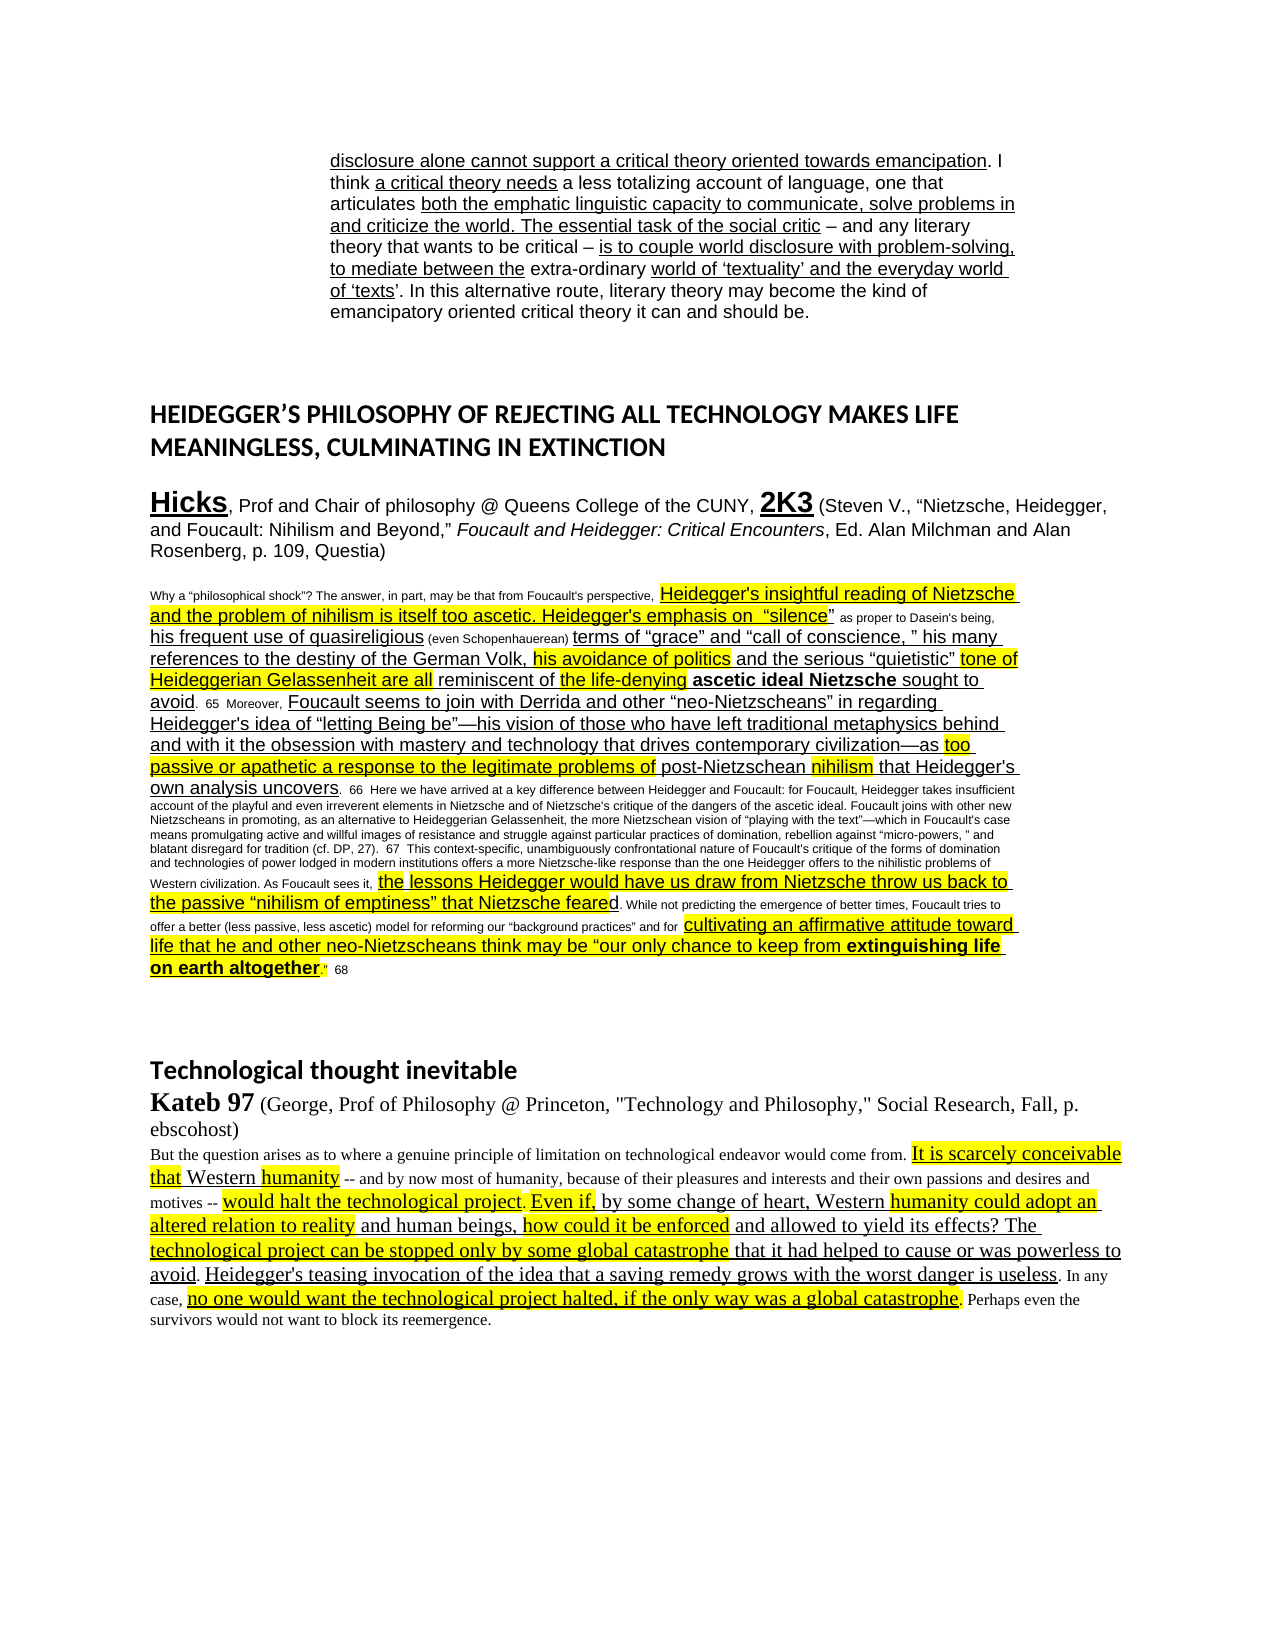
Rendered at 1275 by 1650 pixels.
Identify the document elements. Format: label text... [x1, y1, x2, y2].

text Hicks, Prof and Chair of philosophy @ Queens College of the CUNY, 2K3 (Steven V., “Nietzsche, Heidegger, and Foucault: Nihilism and Beyond,” Foucault and Heidegger: Critical Encounters, Ed. Alan Milchman and Alan Rosenberg, p. 109, Questia) [150, 485, 1125, 561]
text Why a “philosophical shock”? The answer, in part, may be that from Foucault's perspective, Heidegger's insightful reading of Nietzsche and the problem of nihilism is itself too ascetic. Heidegger's emphasis on “silence” as proper to Dasein's being, his frequent use of quasireligious (even Schopenhauerean) terms of “grace” and “call of conscience, ” his many references to the destiny of the German Volk, his avoidance of politics and the serious “quietistic” tone of Heideggerian Gelassenheit are all reminiscent of the life-denying ascetic ideal Nietzsche sought to avoid. 65 Moreover, Foucault seems to join with Derrida and other “neo-Nietzscheans” in regarding Heidegger's idea of “letting Being be”—his vision of those who have left traditional metaphysics behind and with it the obsession with mastery and technology that drives contemporary civilization—as too passive or apathetic a response to the legitimate problems of post-Nietzschean nihilism that Heidegger's own analysis uncovers. 66 Here we have arrived at a key difference between Heidegger and Foucault: for Foucault, Heidegger takes insufficient account of the playful and even irreverent elements in Nietzsche and of Nietzsche's critique of the dangers of the ascetic ideal. Foucault joins with other new Nietzscheans in promoting, as an alternative to Heideggerian Gelassenheit, the more Nietzschean vision of “playing with the text”—which in Foucault's case means promulgating active and willful images of resistance and struggle against particular practices of domination, rebellion against “micro-powers, ” and blatant disregard for tradition (cf. DP, 27). 67 This context-specific, unambiguously confrontational nature of Foucault's critique of the forms of domination and technologies of power lodged in modern institutions offers a more Nietzsche-like response than the one Heidegger offers to the nihilistic problems of Western civilization. As Foucault sees it, the lessons Heidegger would have us draw from Nietzsche throw us back to the passive “nihilism of emptiness” that Nietzsche feared. While not predicting the emergence of better times, Foucault tries to offer a better (less passive, less ascetic) model for reforming our “background practices” and for cultivating an affirmative attitude toward life that he and other neo-Nietzscheans think may be “our only chance to keep from extinguishing life on earth altogether.” 68 [150, 775, 1020, 978]
text Why a “philosophical shock”? The answer, in part, may be that from Foucault's perspective, Heidegger's insightful reading of Nietzsche and the problem of nihilism is itself too ascetic. Heidegger's emphasis on “silence” as proper to Dasein's being, his frequent use of quasireligious (even Schopenhauerean) terms of “grace” and “call of conscience, ” his many references to the destiny of the German Volk, his avoidance of politics and the serious “quietistic” tone of Heideggerian Gelassenheit are all reminiscent of the life-denying ascetic ideal Nietzsche sought to avoid. 65 Moreover, Foucault seems to join with Derrida and other “neo-Nietzscheans” in regarding Heidegger's idea of “letting Being be”—his vision of those who have left traditional metaphysics behind and with it the obsession with mastery and technology that drives contemporary civilization—as too passive or apathetic a response to the legitimate problems of post-Nietzschean nihilism that Heidegger's own analysis uncovers. 66 Here we have arrived at a key difference between Heidegger and Foucault: for Foucault, Heidegger takes insufficient account of the playful and even irreverent elements in Nietzsche and of Nietzsche's critique of the dangers of the ascetic ideal. Foucault joins with other new Nietzscheans in promoting, as an alternative to Heideggerian Gelassenheit, the more Nietzschean vision of “playing with the text”—which in Foucault's case means promulgating active and willful images of resistance and struggle against particular practices of domination, rebellion against “micro-powers, ” and blatant disregard for tradition (cf. DP, 27). 67 This context-specific, unambiguously confrontational nature of Foucault's critique of the forms of domination and technologies of power lodged in modern institutions offers a more Nietzsche-like response than the one Heidegger offers to the nihilistic problems of Western civilization. As Foucault sees it, the lessons Heidegger would have us draw from Nietzsche throw us back to the passive “nihilism of emptiness” that Nietzsche feared. While not predicting the emergence of better times, Foucault tries to offer a better (less passive, less ascetic) model for reforming our “background practices” and for cultivating an affirmative attitude toward life that he and other neo-Nietzscheans think may be “our only chance to keep from extinguishing life on earth altogether.” 68 [150, 583, 1020, 774]
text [330, 150, 1020, 322]
text Kateb 97 (George, Prof of Philosophy @ Princeton, "Technology and Philosophy," Social Research, Fall, p. ebscohost) [150, 1086, 1125, 1141]
text But the question arises as to where a genuine principle of limitation on technological endeavor would come from. It is scarcely conceivable that Western humanity -- and by now most of humanity, because of their pleasures and interests and their own passions and desires and motives -- would halt the technological project. Even if, by some change of heart, Western humanity could adopt an altered relation to reality and human beings, how could it be enforced and allowed to yield its effects? The technological project can be stopped only by some global catastrophe that it had helped to cause or was powerless to avoid. Heidegger's teasing invocation of the idea that a saving remedy grows with the worst danger is useless. In any case, no one would want the technological project halted, if the only way was a global catastrophe. Perhaps even the survivors would not want to block its reemergence. [150, 1141, 1125, 1329]
subtitle Heidegger’s philosophy of rejecting all technology makes life meaningless, culminating in extinction [150, 397, 1125, 463]
subtitle Technological thought inevitable [150, 1053, 1125, 1086]
